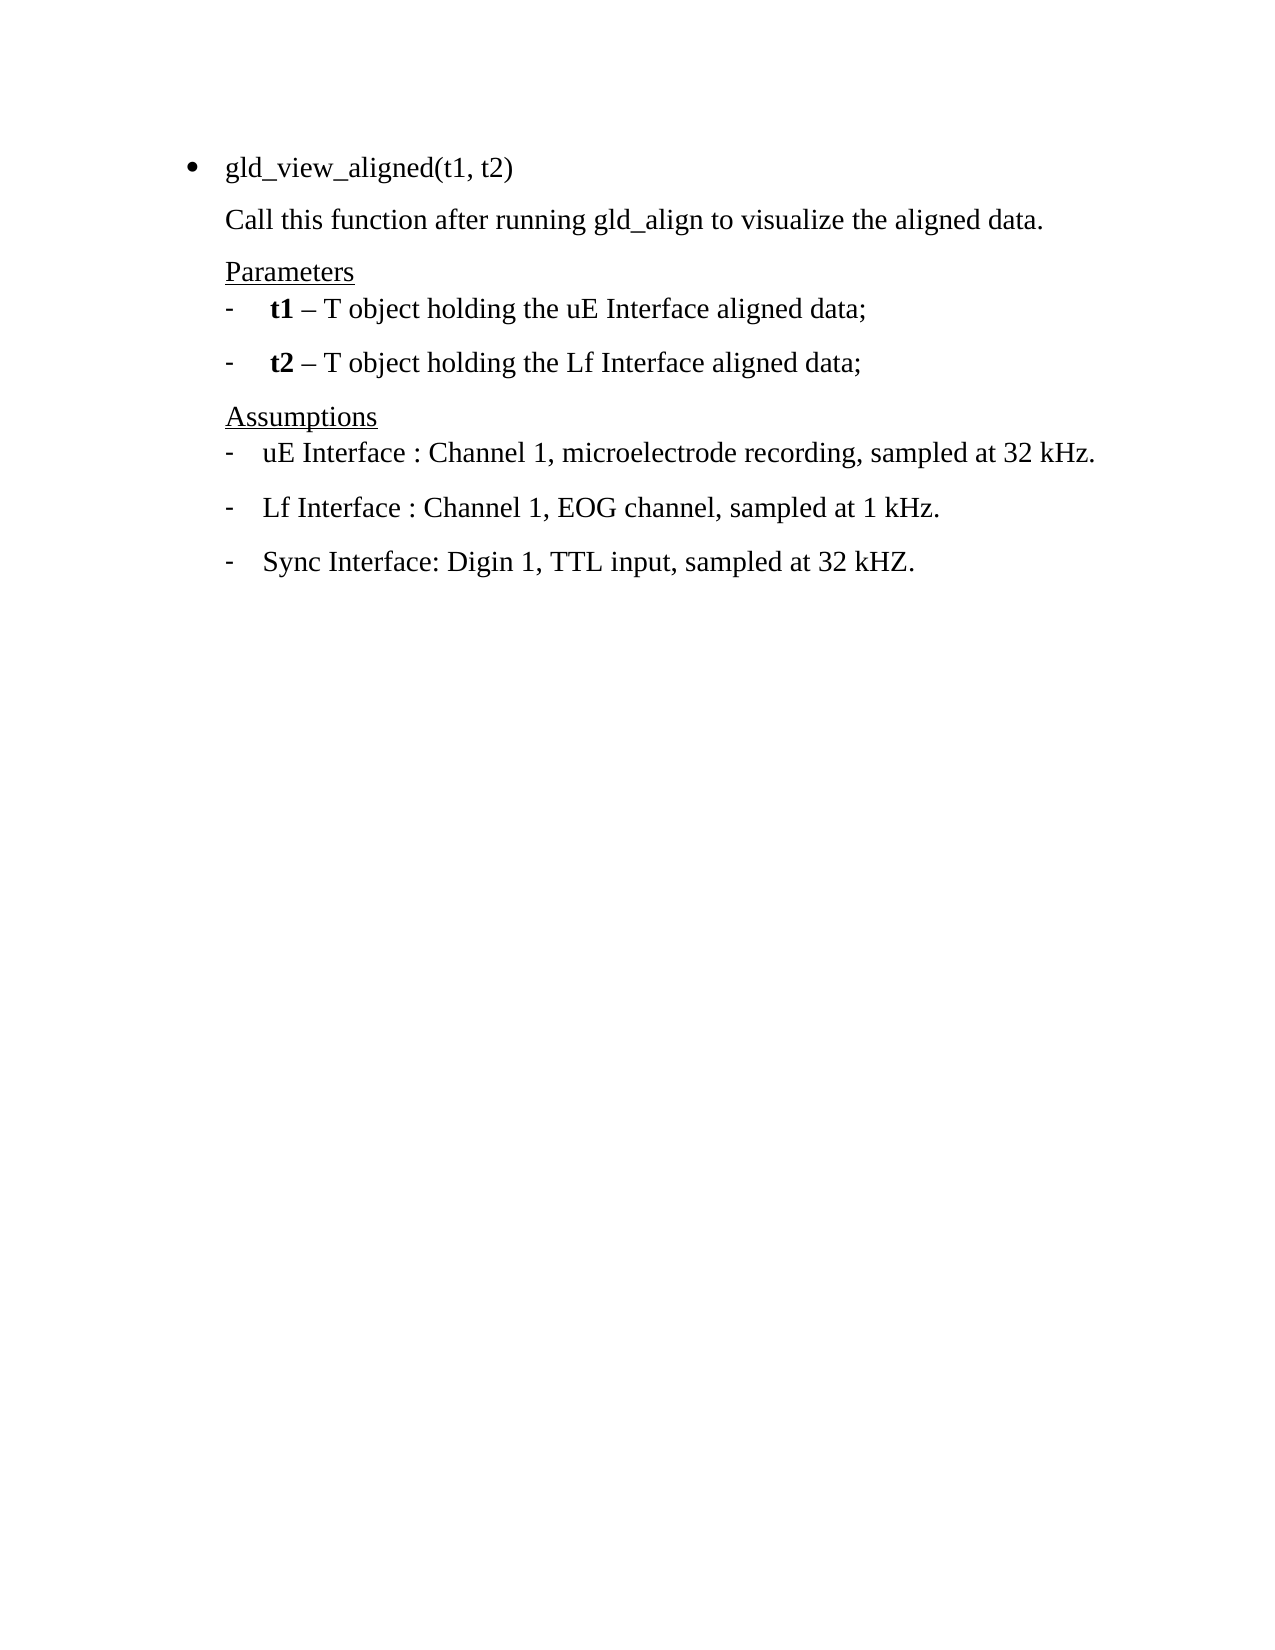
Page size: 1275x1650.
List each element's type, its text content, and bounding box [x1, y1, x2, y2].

list uE Interface : Channel 1, microelectrode recording, sampled at 32 kHz. [225, 434, 1125, 470]
list Sync Interface: Digin 1, TTL input, sampled at 32 kHZ. [225, 543, 1125, 579]
list t2 – T object holding the Lf Interface aligned data; [225, 344, 1125, 380]
list Lf Interface : Channel 1, EOG channel, sampled at 1 kHz. [225, 489, 1125, 524]
list gld_view_aligned(t1, t2) [187, 150, 1125, 184]
subtitle Assumptions [150, 399, 1125, 432]
subtitle Parameters [150, 254, 1125, 288]
list t1 – T object holding the uE Interface aligned data; [225, 290, 1125, 326]
text Call this function after running gld_align to visualize the aligned data. [150, 202, 1125, 236]
